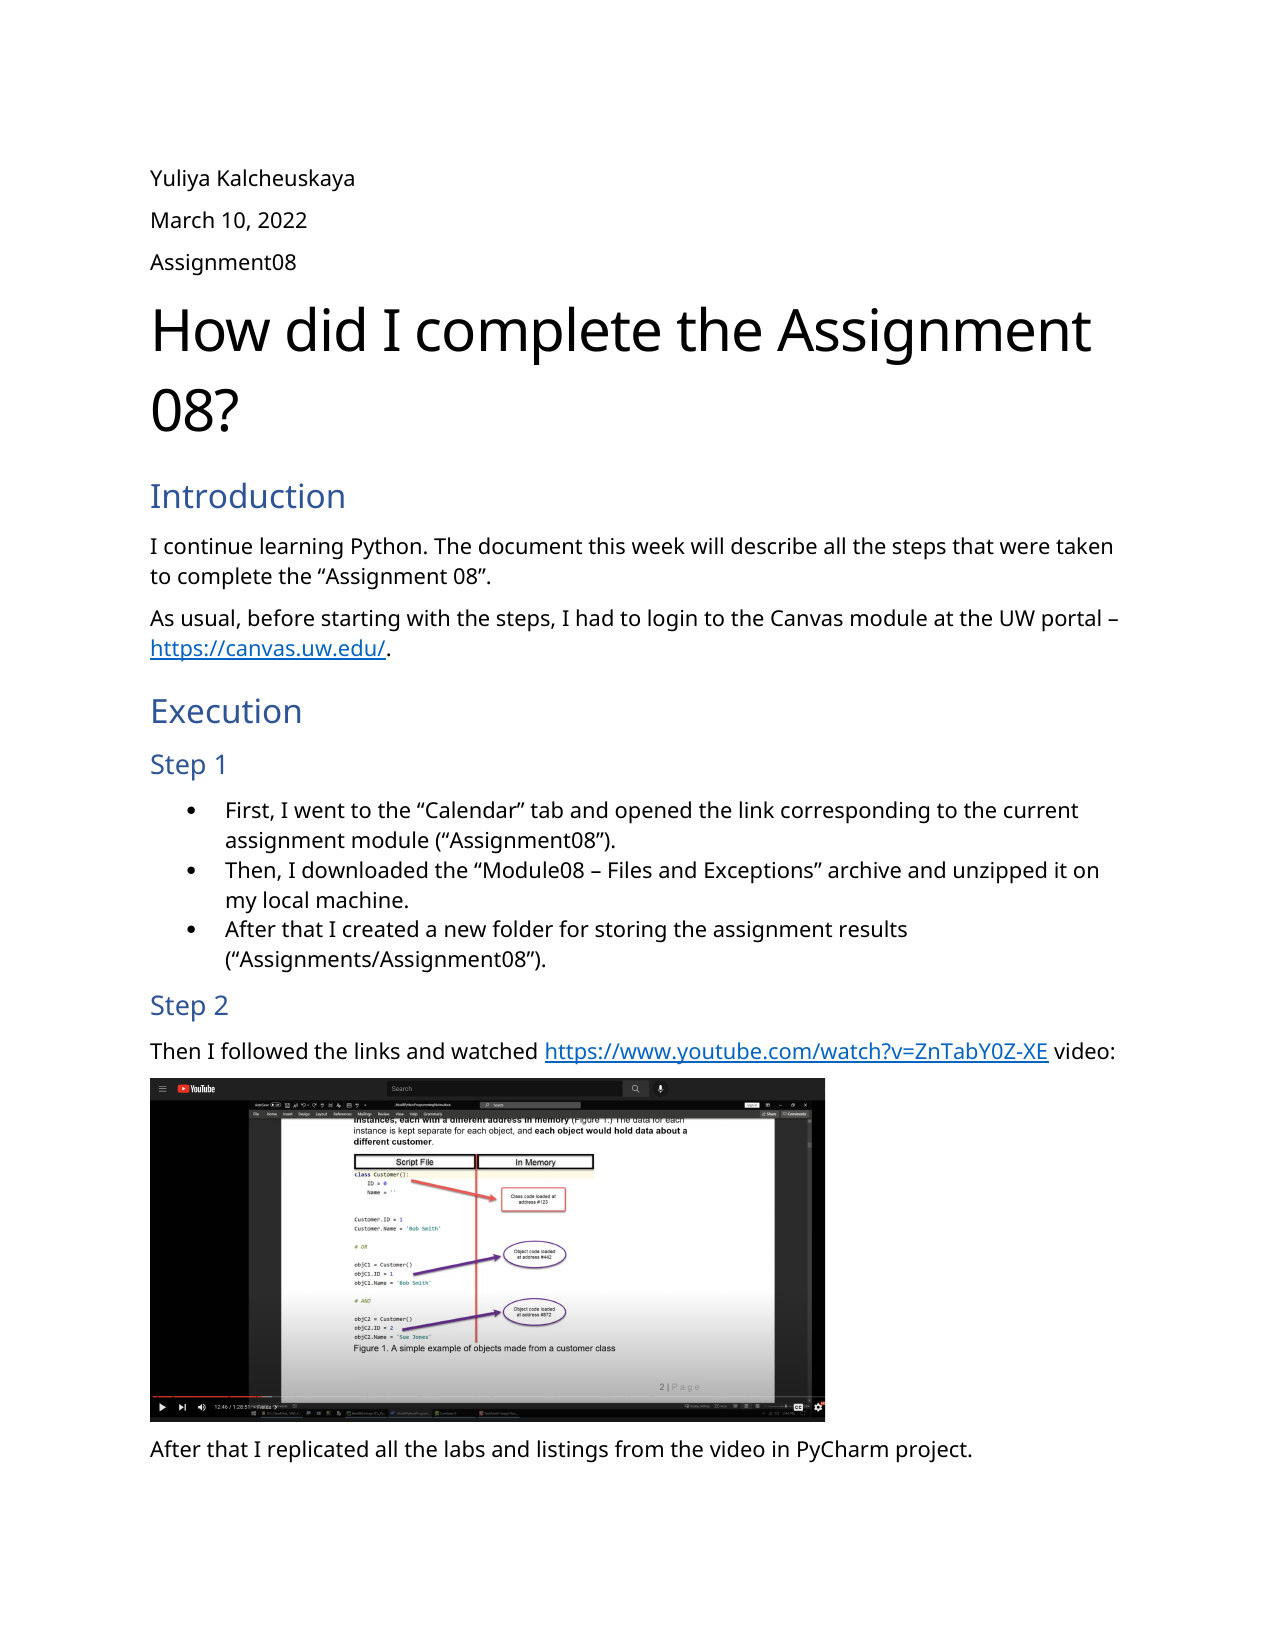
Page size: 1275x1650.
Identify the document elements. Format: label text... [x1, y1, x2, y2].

subtitle Execution [150, 688, 1125, 733]
subtitle Step 2 [150, 986, 1125, 1023]
list Then, I downloaded the “Module08 – Files and Exceptions” archive and unzipped it on my local machine. [187, 855, 1125, 914]
text Assignment08 [150, 247, 1125, 277]
text March 10, 2022 [150, 205, 1125, 234]
picture [150, 1078, 826, 1422]
list First, I went to the “Calendar” tab and opened the link corresponding to the current assignment module (“Assignment08”). [187, 795, 1125, 855]
subtitle Step 1 [150, 746, 1125, 783]
list After that I created a new folder for storing the assignment results (“Assignments/Assignment08”). [187, 914, 1125, 974]
subtitle Introduction [150, 473, 1125, 519]
text I continue learning Python. The document this week will describe all the steps that were taken to complete the “Assignment 08”. [150, 531, 1125, 591]
text As usual, before starting with the steps, I had to login to the Canvas module at the UW portal – https://canvas.uw.edu/. [150, 603, 1125, 663]
text Then I followed the links and watched https://www.youtube.com/watch?v=ZnTabY0Z-XE video: [150, 1036, 1125, 1066]
title How did I complete the Assignment 08? [150, 289, 1125, 448]
text After that I replicated all the labs and listings from the video in PyCharm project. [150, 1434, 1125, 1464]
text Yuliya Kalcheuskaya [150, 162, 1125, 192]
